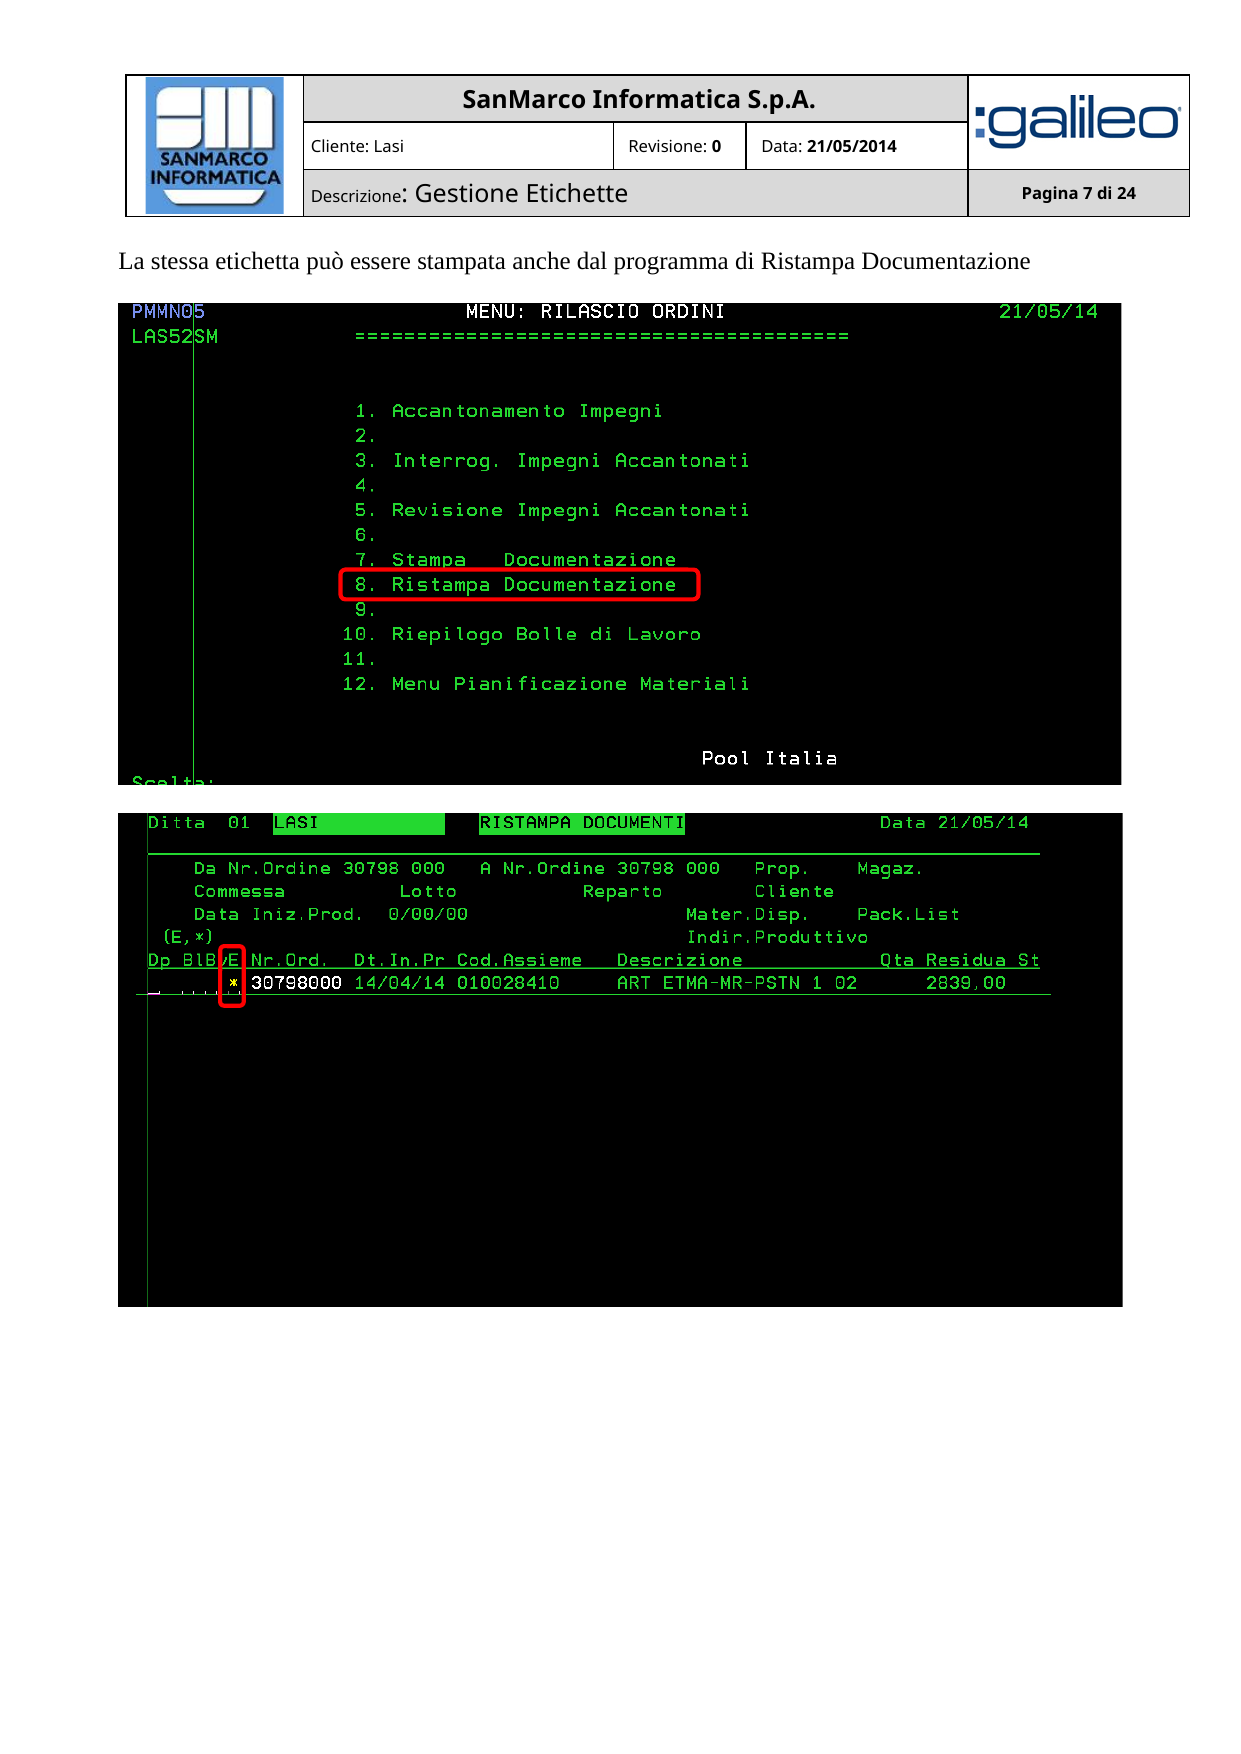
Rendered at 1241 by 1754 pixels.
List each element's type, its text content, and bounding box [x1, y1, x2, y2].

text La stessa etichetta può essere stampata anche dal programma di Ristampa Documentazione [118, 246, 1122, 275]
picture [975, 95, 1182, 149]
picture [118, 303, 1122, 785]
picture [145, 77, 284, 214]
picture [118, 813, 1123, 1307]
